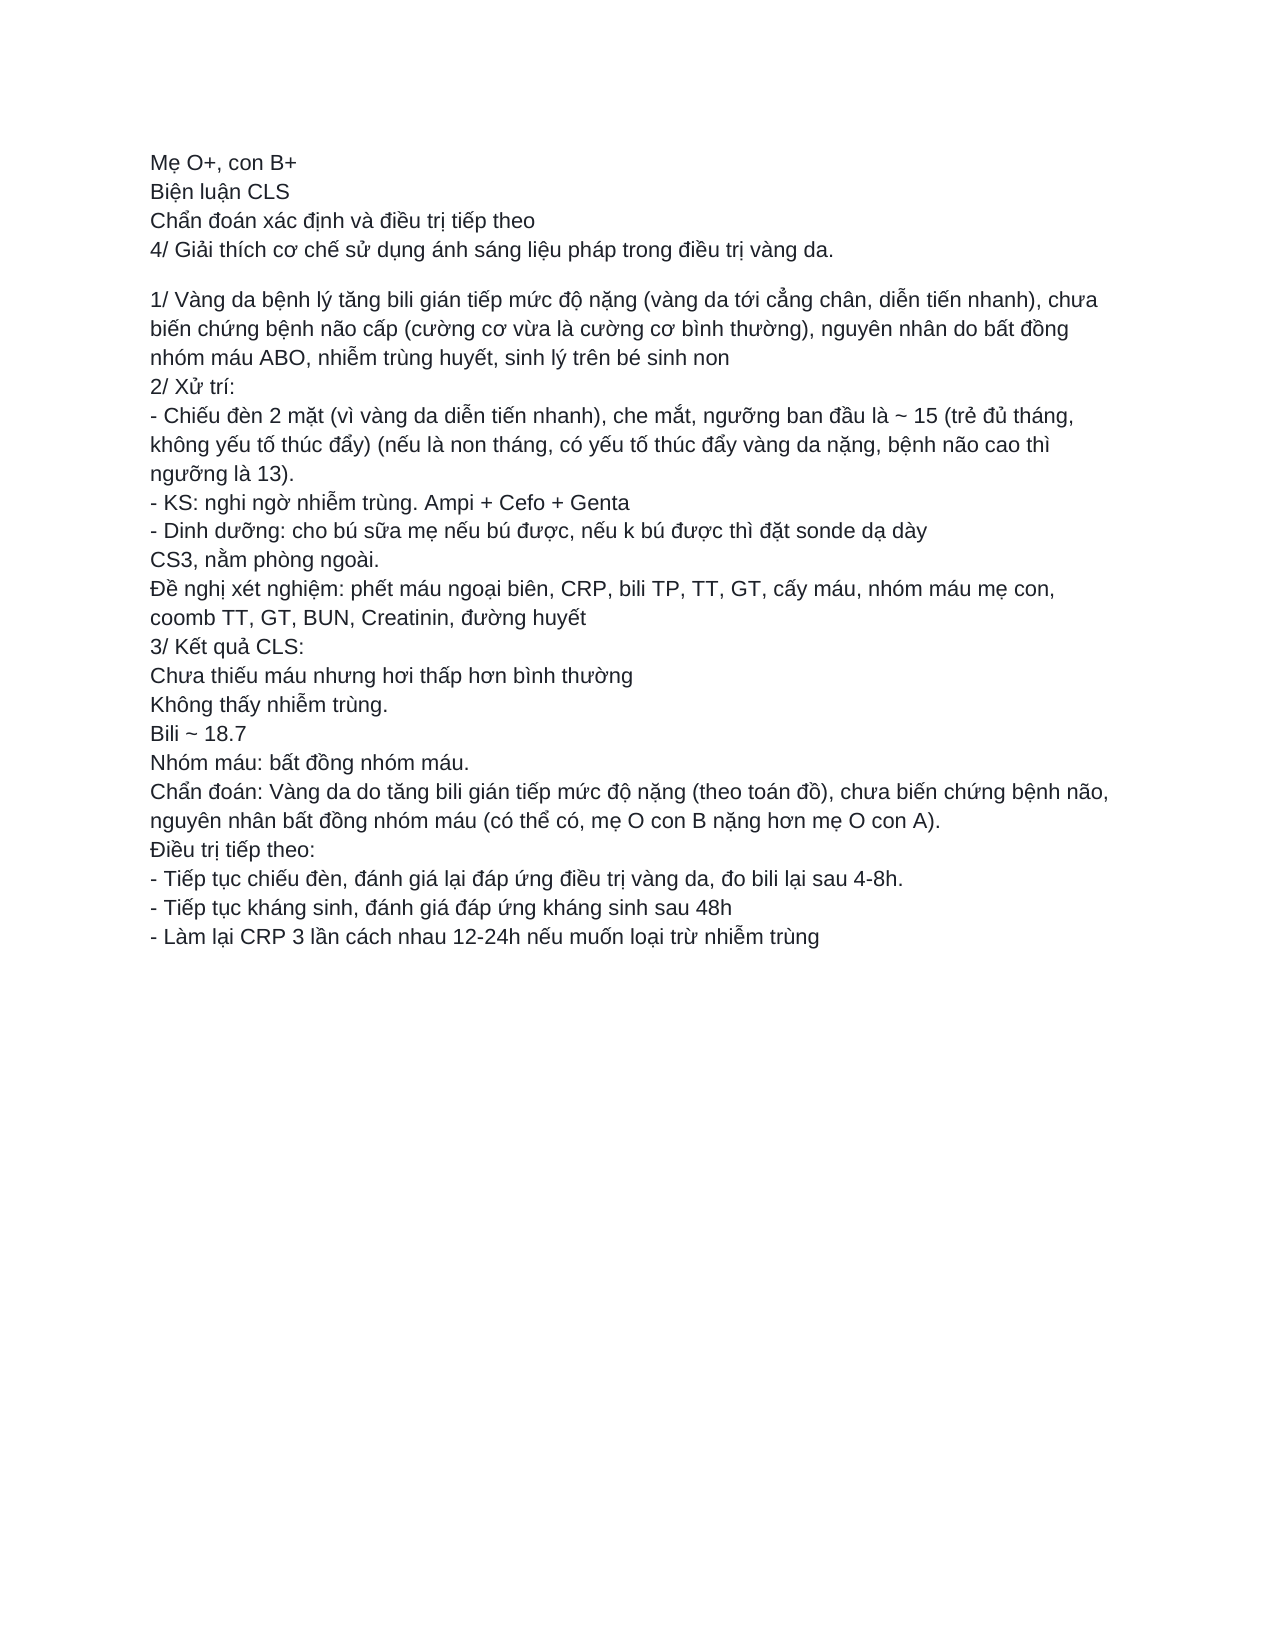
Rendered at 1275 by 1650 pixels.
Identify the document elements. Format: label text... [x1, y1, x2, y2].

text 1/ Vàng da bệnh lý tăng bili gián tiếp mức độ nặng (vàng da tới cẳng chân, diễn tiến nhanh), chưa biến chứng bệnh não cấp (cường cơ vừa là cường cơ bình thường), nguyên nhân do bất đồng nhóm máu ABO, nhiễm trùng huyết, sinh lý trên bé sinh non 2/ Xử trí: - Chiếu đèn 2 mặt (vì vàng da diễn tiến nhanh), che mắt, ngưỡng ban đầu là ~ 15 (trẻ đủ tháng, không yếu tố thúc đẩy) (nếu là non tháng, có yếu tố thúc đẩy vàng da nặng, bệnh não cao thì ngưỡng là 13). - KS: nghi ngờ nhiễm trùng. Ampi + Cefo + Genta - Dinh dưỡng: cho bú sữa mẹ nếu bú được, nếu k bú được thì đặt sonde dạ dày CS3, nằm phòng ngoài. Đề nghị xét nghiệm: phết máu ngoại biên, CRP, bili TP, TT, GT, cấy máu, nhóm máu mẹ con, coomb TT, GT, BUN, Creatinin, đường huyết 3/ Kết quả CLS: Chưa thiếu máu nhưng hơi thấp hơn bình thường Không thấy nhiễm trùng. Bili ~ 18.7 Nhóm máu: bất đồng nhóm máu. Chẩn đoán: Vàng da do tăng bili gián tiếp mức độ nặng (theo toán đồ), chưa biến chứng bệnh não, nguyên nhân bất đồng nhóm máu (có thể có, mẹ O con B nặng hơn mẹ O con A). Điều trị tiếp theo: - Tiếp tục chiếu đèn, đánh giá lại đáp ứng điều trị vàng da, đo bili lại sau 4-8h. - Tiếp tục kháng sinh, đánh giá đáp ứng kháng sinh sau 48h - Làm lại CRP 3 lần cách nhau 12-24h nếu muốn loại trừ nhiễm trùng [150, 287, 1125, 949]
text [150, 150, 1125, 262]
